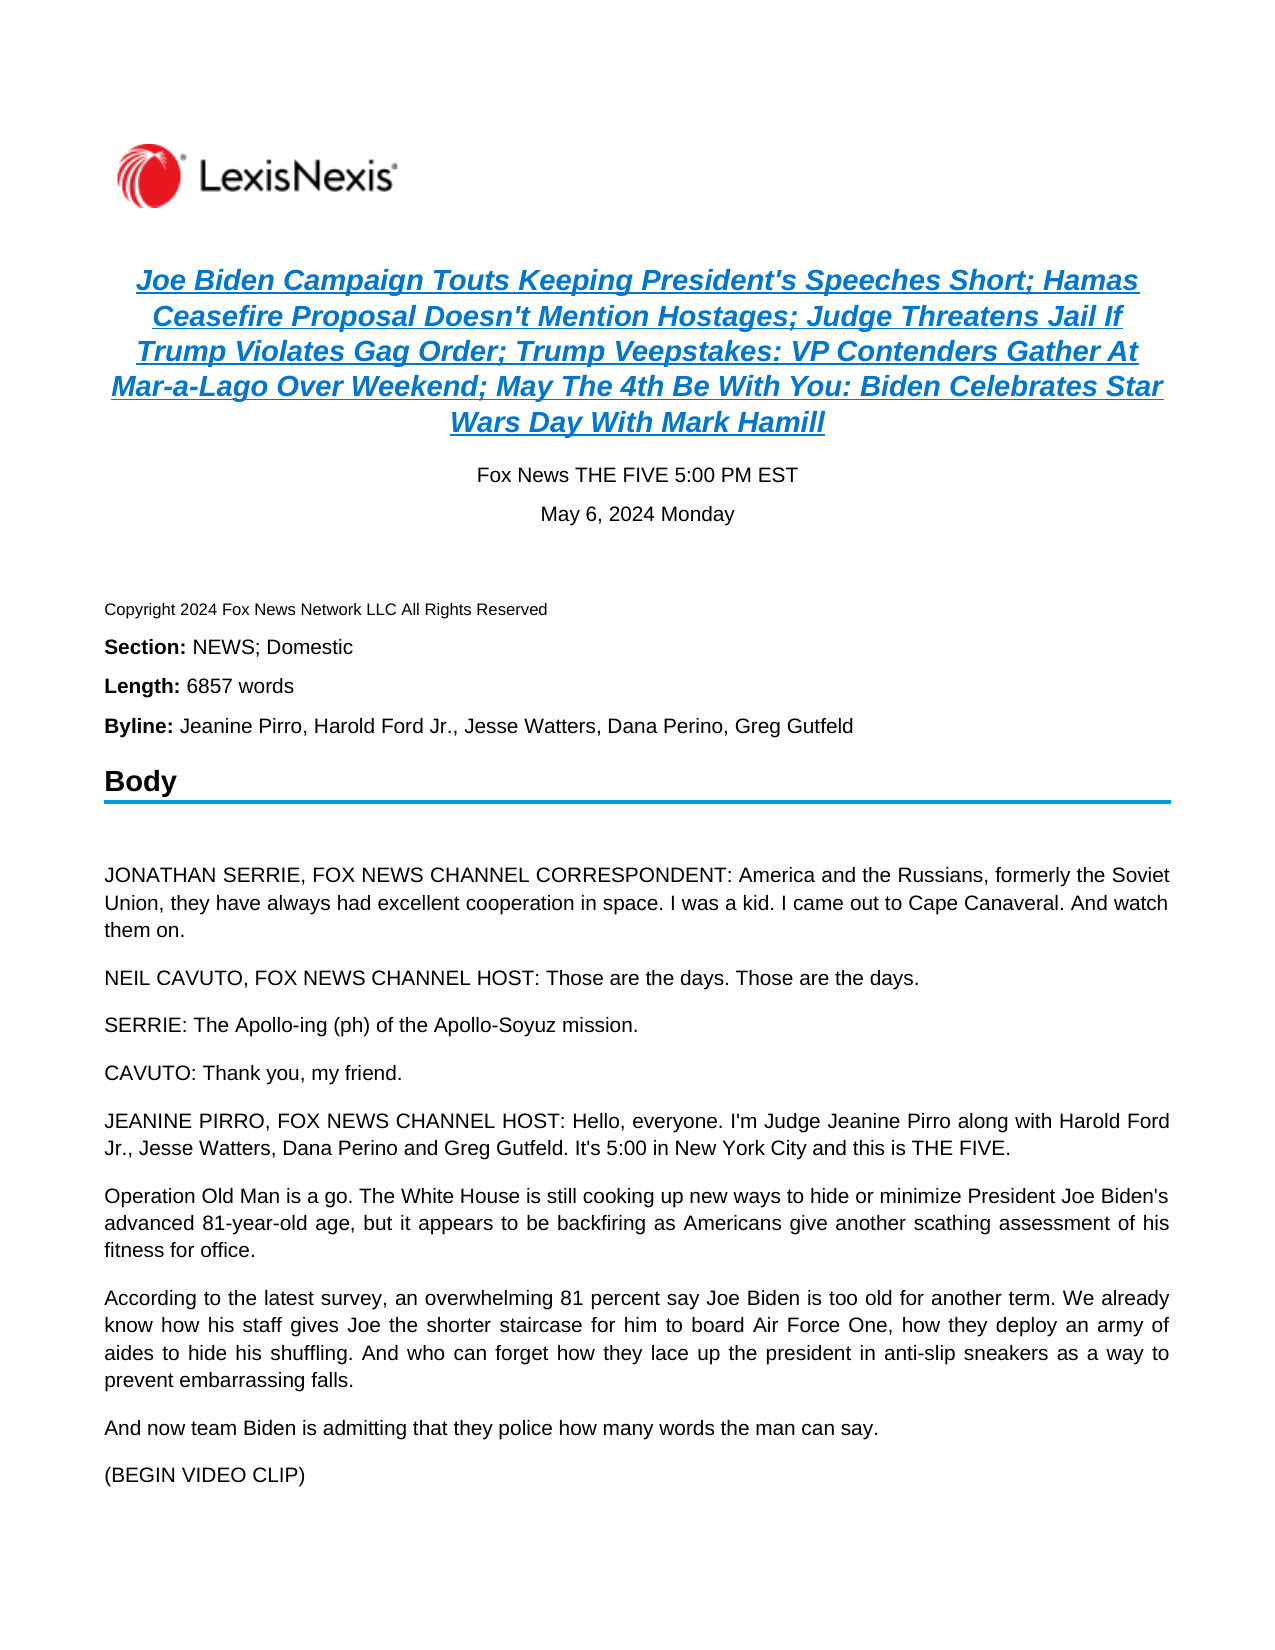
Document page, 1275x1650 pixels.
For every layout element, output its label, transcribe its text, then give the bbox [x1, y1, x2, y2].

text According to the latest survey, an overwhelming 81 percent say Joe Biden is too old for another term. We already know how his staff gives Joe the shorter staircase for him to board Air Force One, how they deploy an army of aides to hide his shuffling. And who can forget how they lace up the president in anti-slip sneakers as a way to prevent embarrassing falls. [104, 1283, 1171, 1391]
text CAVUTO: Thank you, my friend. [104, 1058, 1171, 1085]
text Section: NEWS; Domestic [104, 631, 1171, 658]
text Fox News THE FIVE 5:00 PM EST [104, 459, 1171, 486]
text Byline: Jeanine Pirro, Harold Ford Jr., Jesse Watters, Dana Perino, Greg Gutfeld [104, 711, 1171, 738]
text Length: 6857 words [104, 671, 1171, 698]
text Copyright 2024 Fox News Network LLC All Rights Reserved [104, 567, 1171, 619]
text (BEGIN VIDEO CLIP) [104, 1460, 1171, 1487]
text JEANINE PIRRO, FOX NEWS CHANNEL HOST: Hello, everyone. I'm Judge Jeanine Pirro along with Harold Ford Jr., Jesse Watters, Dana Perino and Greg Gutfeld. It's 5:00 in New York City and this is THE FIVE. [104, 1106, 1171, 1160]
text May 6, 2024 Monday [104, 499, 1171, 526]
picture [104, 144, 412, 208]
subtitle Joe Biden Campaign Touts Keeping President's Speeches Short; Hamas Ceasefire Proposal Doesn't Mention Hostages; Judge Threatens Jail If Trump Violates Gag Order; Trump Veepstakes: VP Contenders Gather At Mar-a-Lago Over Weekend; May The 4th Be With You: Biden Celebrates Star Wars Day With Mark Hamill [104, 261, 1171, 438]
text SERRIE: The Apollo-ing (ph) of the Apollo-Soyuz mission. [104, 1010, 1171, 1037]
text And now team Biden is admitting that they police how many words the man can say. [104, 1412, 1171, 1439]
text Body [104, 763, 1171, 798]
text NEIL CAVUTO, FOX NEWS CHANNEL HOST: Those are the days. Those are the days. [104, 962, 1171, 989]
text Operation Old Man is a go. The White House is still cooking up new ways to hide or minimize President Joe Biden's advanced 81-year-old age, but it appears to be backfiring as Americans give another scathing assessment of his fitness for office. [104, 1181, 1171, 1262]
text JONATHAN SERRIE, FOX NEWS CHANNEL CORRESPONDENT: America and the Russians, formerly the Soviet Union, they have always had excellent cooperation in space. I was a kid. I came out to Cape Canaveral. And watch them on. [104, 860, 1171, 941]
